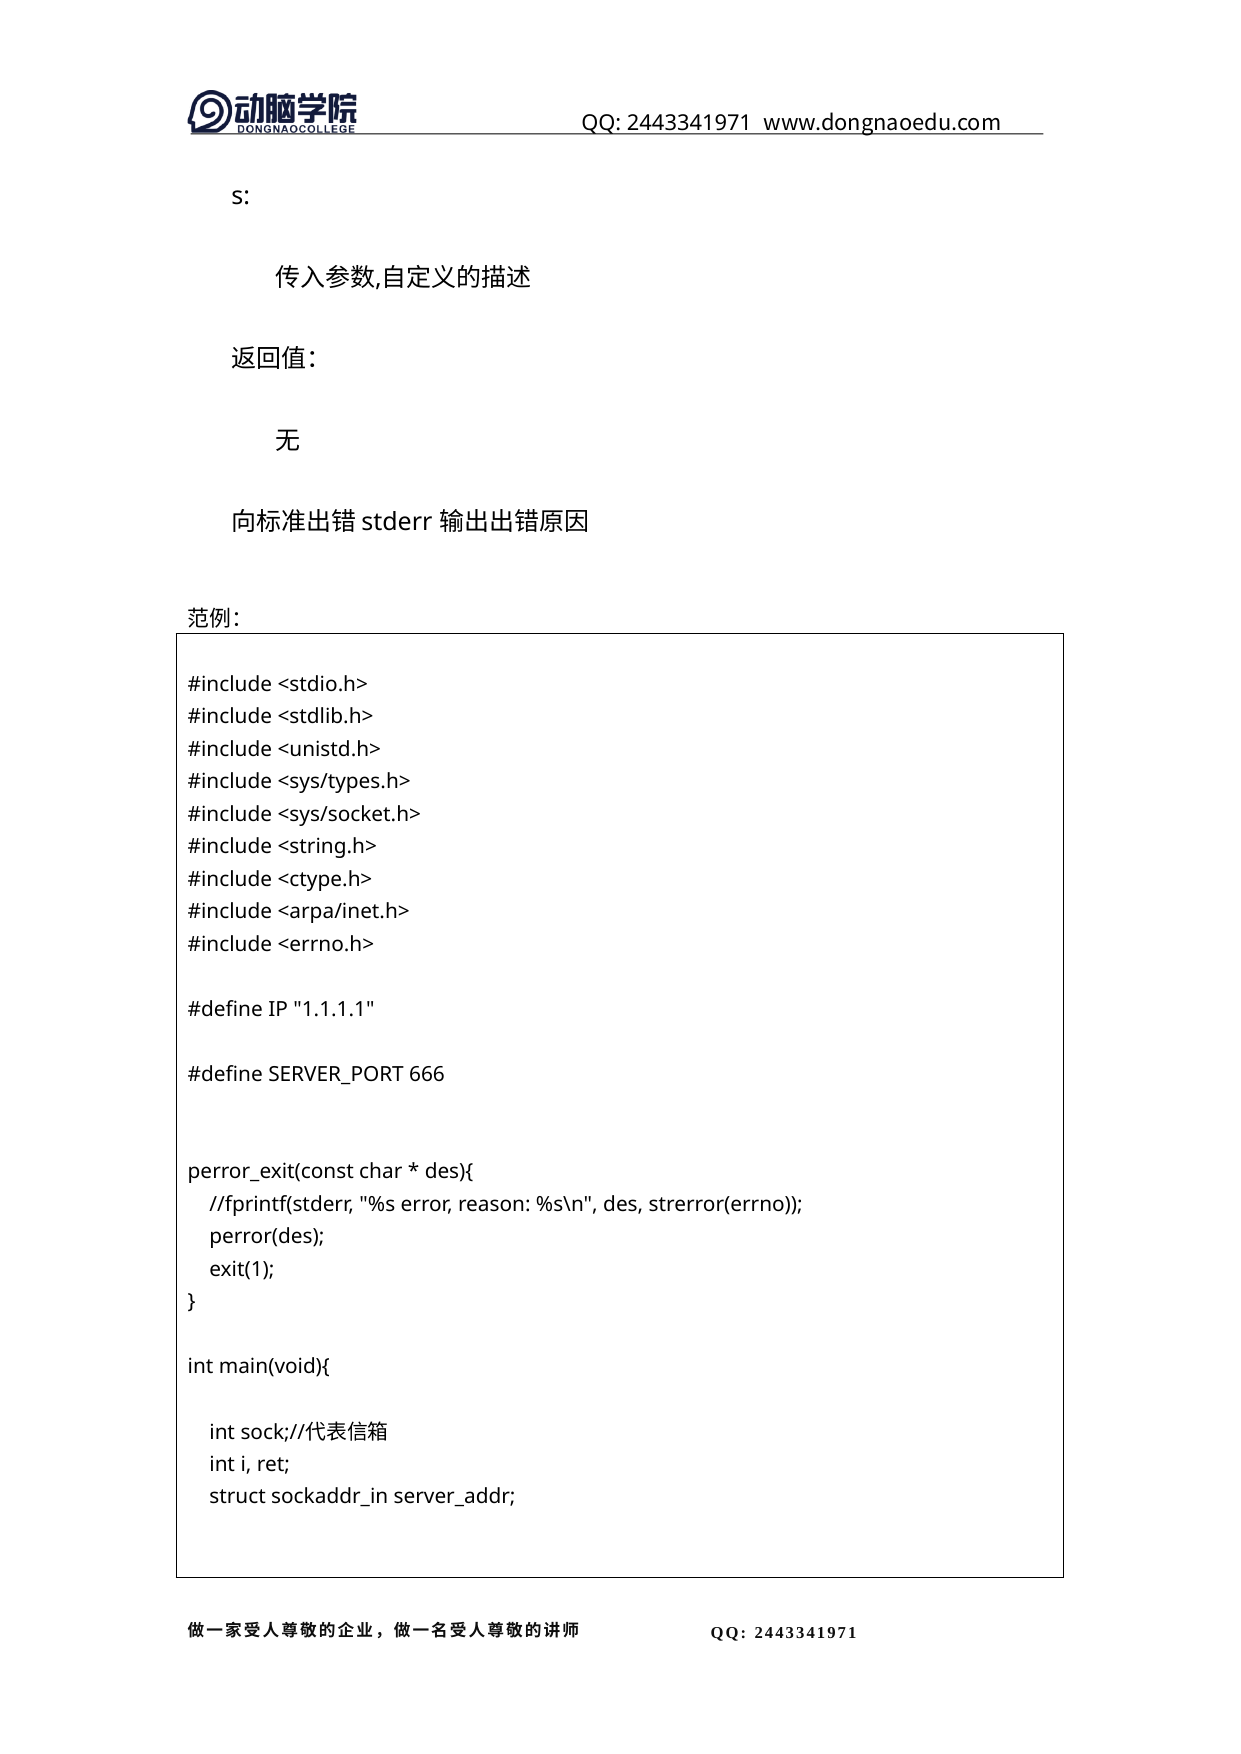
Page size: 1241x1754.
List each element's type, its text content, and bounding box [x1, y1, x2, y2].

text 范例： [187, 601, 1053, 633]
text 返回值： [187, 324, 1053, 389]
text 传入参数,自定义的描述 [187, 243, 1053, 308]
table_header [177, 634, 1063, 1577]
text 无 [187, 406, 1053, 471]
text s: [187, 162, 1053, 227]
text 向标准出错stderr 输出出错原因 [187, 487, 1053, 552]
picture [187, 90, 357, 133]
